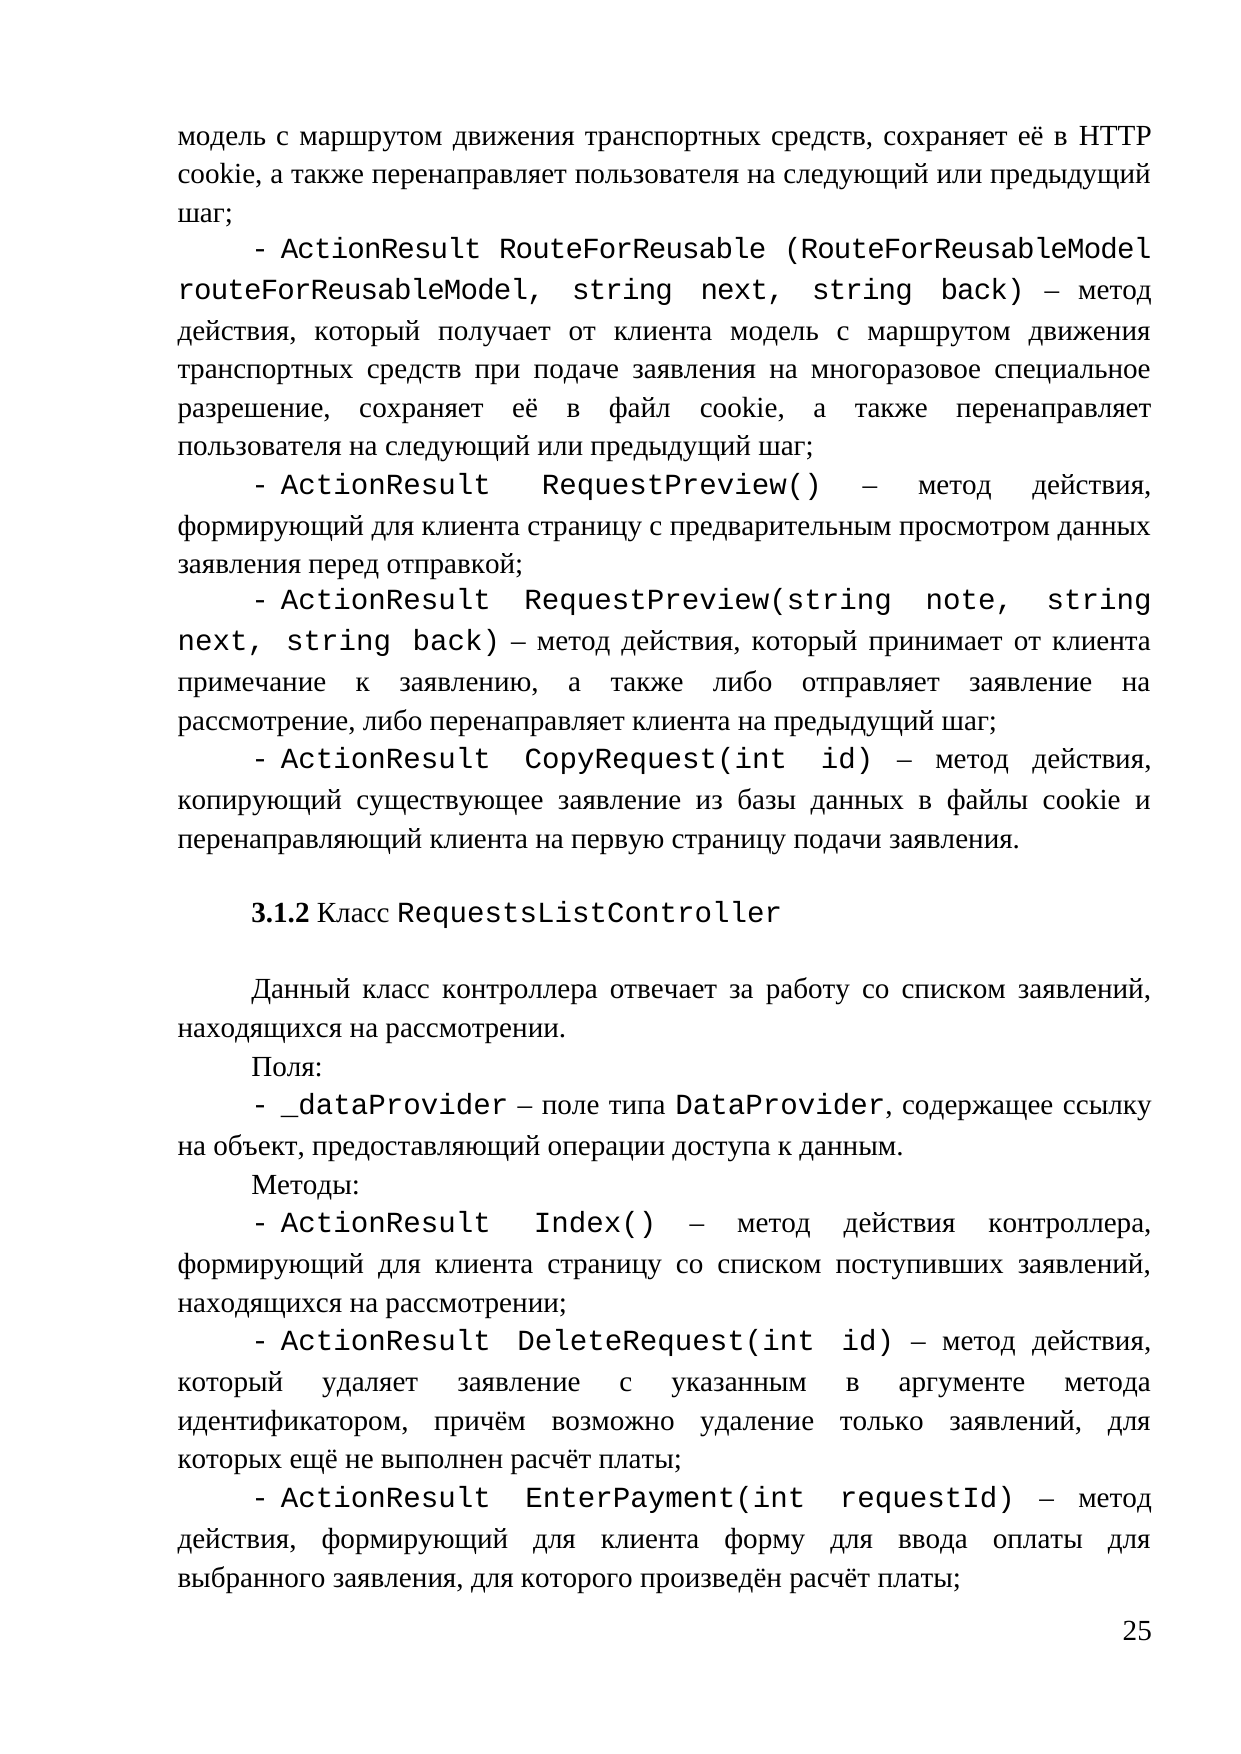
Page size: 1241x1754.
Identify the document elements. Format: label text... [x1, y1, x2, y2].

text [177, 118, 1152, 229]
text _dataProvider – поле типа DataProvider, содержащее ссылку на объект, предоставляющий операции доступа к данным. [177, 1087, 1152, 1162]
text Поля: [177, 1049, 1152, 1082]
text ActionResult Index() – метод действия контроллера, формирующий для клиента страницу со списком поступивших заявлений, находящихся на рассмотрении; [177, 1205, 1152, 1318]
text Класс RequestsListController [251, 895, 1152, 931]
text ActionResult RouteForReusable (RouteForReusableModel routeForReusableModel, string next, string back) – метод действия, который получает от клиента модель с маршрутом движения транспортных средств при подаче заявления на многоразовое специальное разрешение, сохраняет её в файл cookie, а также перенаправляет пользователя на следующий или предыдущий шаг; [177, 234, 1152, 462]
text ActionResult RequestPreview() – метод действия, формирующий для клиента страницу с предварительным просмотром данных заявления перед отправкой; [177, 467, 1152, 580]
text Данный класс контроллера отвечает за работу со списком заявлений, находящихся на рассмотрении. [177, 972, 1152, 1044]
text ActionResult EnterPayment(int requestId) – метод действия, формирующий для клиента форму для ввода оплаты для выбранного заявления, для которого произведён расчёт платы; [177, 1480, 1152, 1593]
text Методы: [177, 1167, 1152, 1200]
text ActionResult CopyRequest(int id) – метод действия, копирующий существующее заявление из базы данных в файлы cookie и перенаправляющий клиента на первую страницу подачи заявления. [177, 741, 1152, 854]
text ActionResult RequestPreview(string note, string next, string back) – метод действия, который принимает от клиента примечание к заявлению, а также либо отправляет заявление на рассмотрение, либо перенаправляет клиента на предыдущий шаг; [177, 585, 1152, 736]
text ActionResult DeleteRequest(int id) – метод действия, который удаляет заявление с указанным в аргументе метода идентификатором, причём возможно удаление только заявлений, для которых ещё не выполнен расчёт платы; [177, 1323, 1152, 1475]
